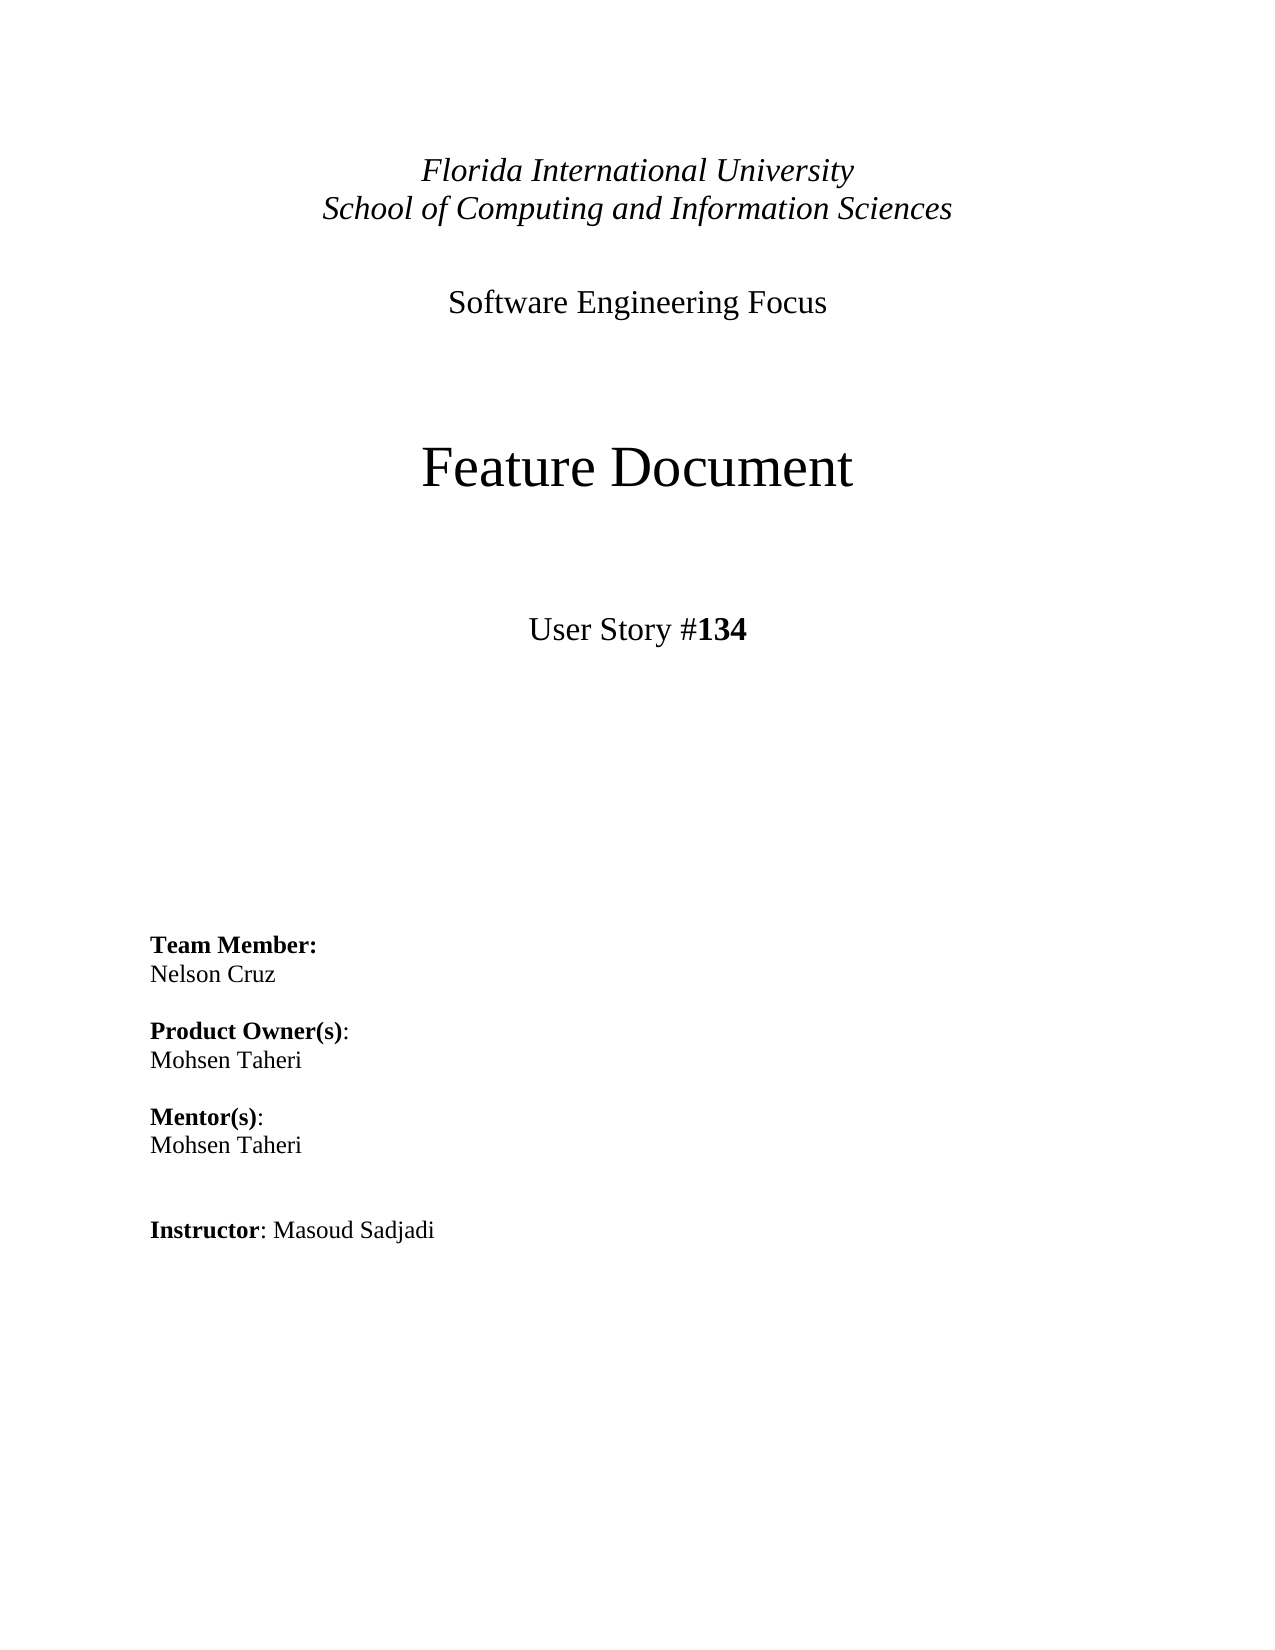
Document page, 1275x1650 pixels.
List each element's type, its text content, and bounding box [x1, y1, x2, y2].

text User Story #134 [150, 609, 1125, 647]
text Product Owner(s): [150, 1016, 1125, 1045]
text Florida International University [150, 150, 1125, 188]
text Team Member: [150, 931, 1125, 959]
text Nelson Cruz [150, 959, 1125, 988]
text Mohsen Taheri [150, 1130, 1125, 1159]
text Instructor: Masoud Sadjadi [150, 1215, 1125, 1244]
text Feature Document [150, 432, 1125, 499]
text Mentor(s): [150, 1102, 1125, 1130]
text Software Engineering Focus [150, 283, 1125, 321]
text Mohsen Taheri [150, 1045, 1125, 1073]
text School of Computing and Information Sciences [150, 188, 1125, 227]
